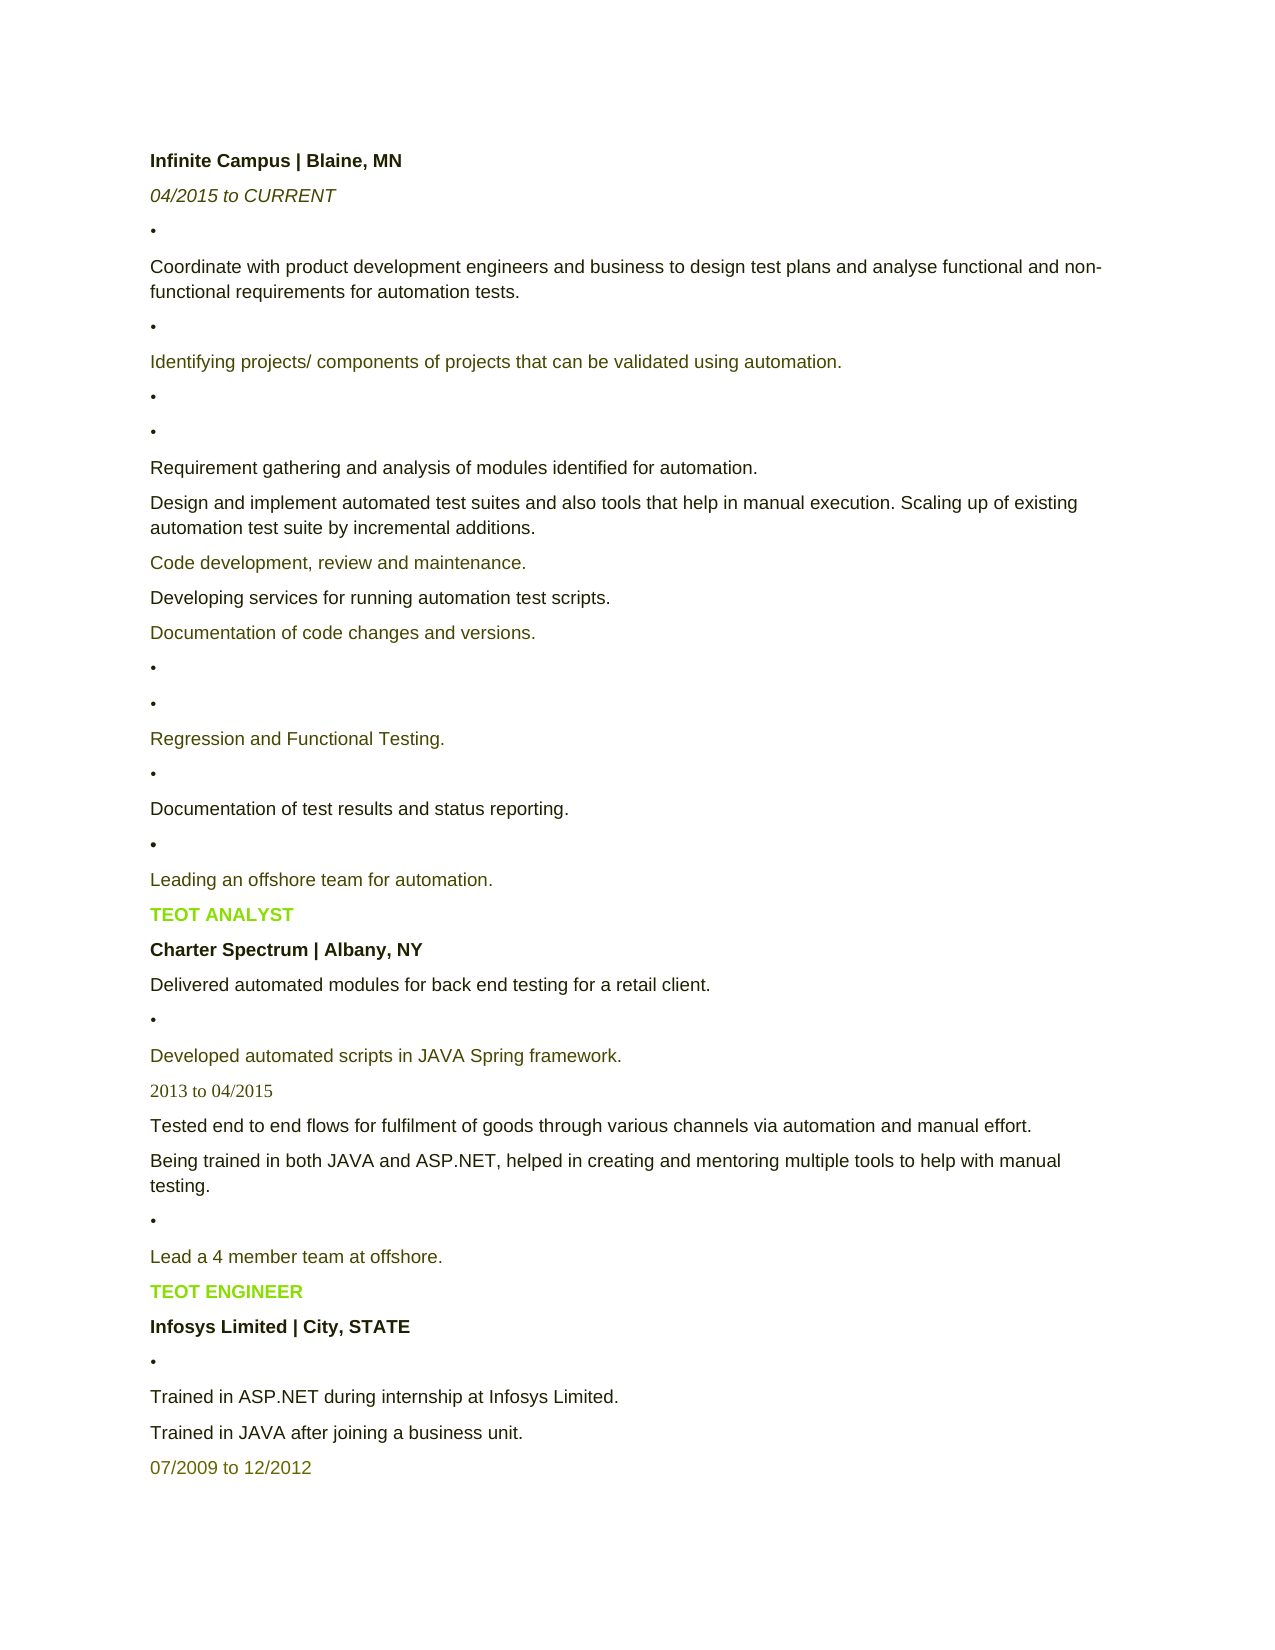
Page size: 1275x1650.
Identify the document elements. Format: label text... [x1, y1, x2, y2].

text Documentation of code changes and versions. [150, 622, 1125, 644]
text Infosys Limited | City, STATE [150, 1316, 1125, 1337]
text Developed automated scripts in JAVA Spring framework. [150, 1044, 1125, 1066]
text Charter Spectrum | Albany, NY [150, 939, 1125, 961]
text • [150, 421, 1125, 443]
text Developing services for running automation test scripts. [150, 587, 1125, 608]
text 07/2009 to 12/2012 [150, 1457, 1125, 1478]
text Coordinate with product development engineers and business to design test plans and analyse functional and non-functional requirements for automation tests. [150, 256, 1125, 302]
text Delivered automated modules for back end testing for a retail client. [150, 974, 1125, 996]
text Regression and Functional Testing. [150, 728, 1125, 749]
text • [150, 316, 1125, 337]
text Leading an offshore team for automation. [150, 868, 1125, 890]
text Infinite Campus | Blaine, MN [150, 150, 1125, 172]
text • [150, 763, 1125, 784]
text 2013 to 04/2015 [150, 1080, 1125, 1101]
text • [150, 220, 1125, 242]
text 04/2015 to CURRENT [150, 185, 1125, 207]
text Being trained in both JAVA and ASP.NET, helped in creating and mentoring multiple tools to help with manual testing. [150, 1150, 1125, 1197]
text • [150, 386, 1125, 408]
text • [150, 1210, 1125, 1232]
text • [150, 1351, 1125, 1373]
text TEOT ANALYST [150, 904, 1125, 925]
text Trained in ASP.NET during internship at Infosys Limited. [150, 1386, 1125, 1408]
text Requirement gathering and analysis of modules identified for automation. [150, 456, 1125, 478]
text Lead a 4 member team at offshore. [150, 1245, 1125, 1267]
text • [150, 692, 1125, 714]
text • [150, 657, 1125, 679]
text Identifying projects/ components of projects that can be validated using automation. [150, 351, 1125, 372]
text • [150, 1009, 1125, 1031]
text Trained in JAVA after joining a business unit. [150, 1421, 1125, 1443]
text Tested end to end flows for fulfilment of goods through various channels via automation and manual effort. [150, 1115, 1125, 1137]
text Code development, review and maintenance. [150, 552, 1125, 573]
text TEOT ENGINEER [150, 1281, 1125, 1302]
text • [150, 833, 1125, 855]
text Design and implement automated test suites and also tools that help in manual execution. Scaling up of existing automation test suite by incremental additions. [150, 492, 1125, 538]
text Documentation of test results and status reporting. [150, 798, 1125, 820]
